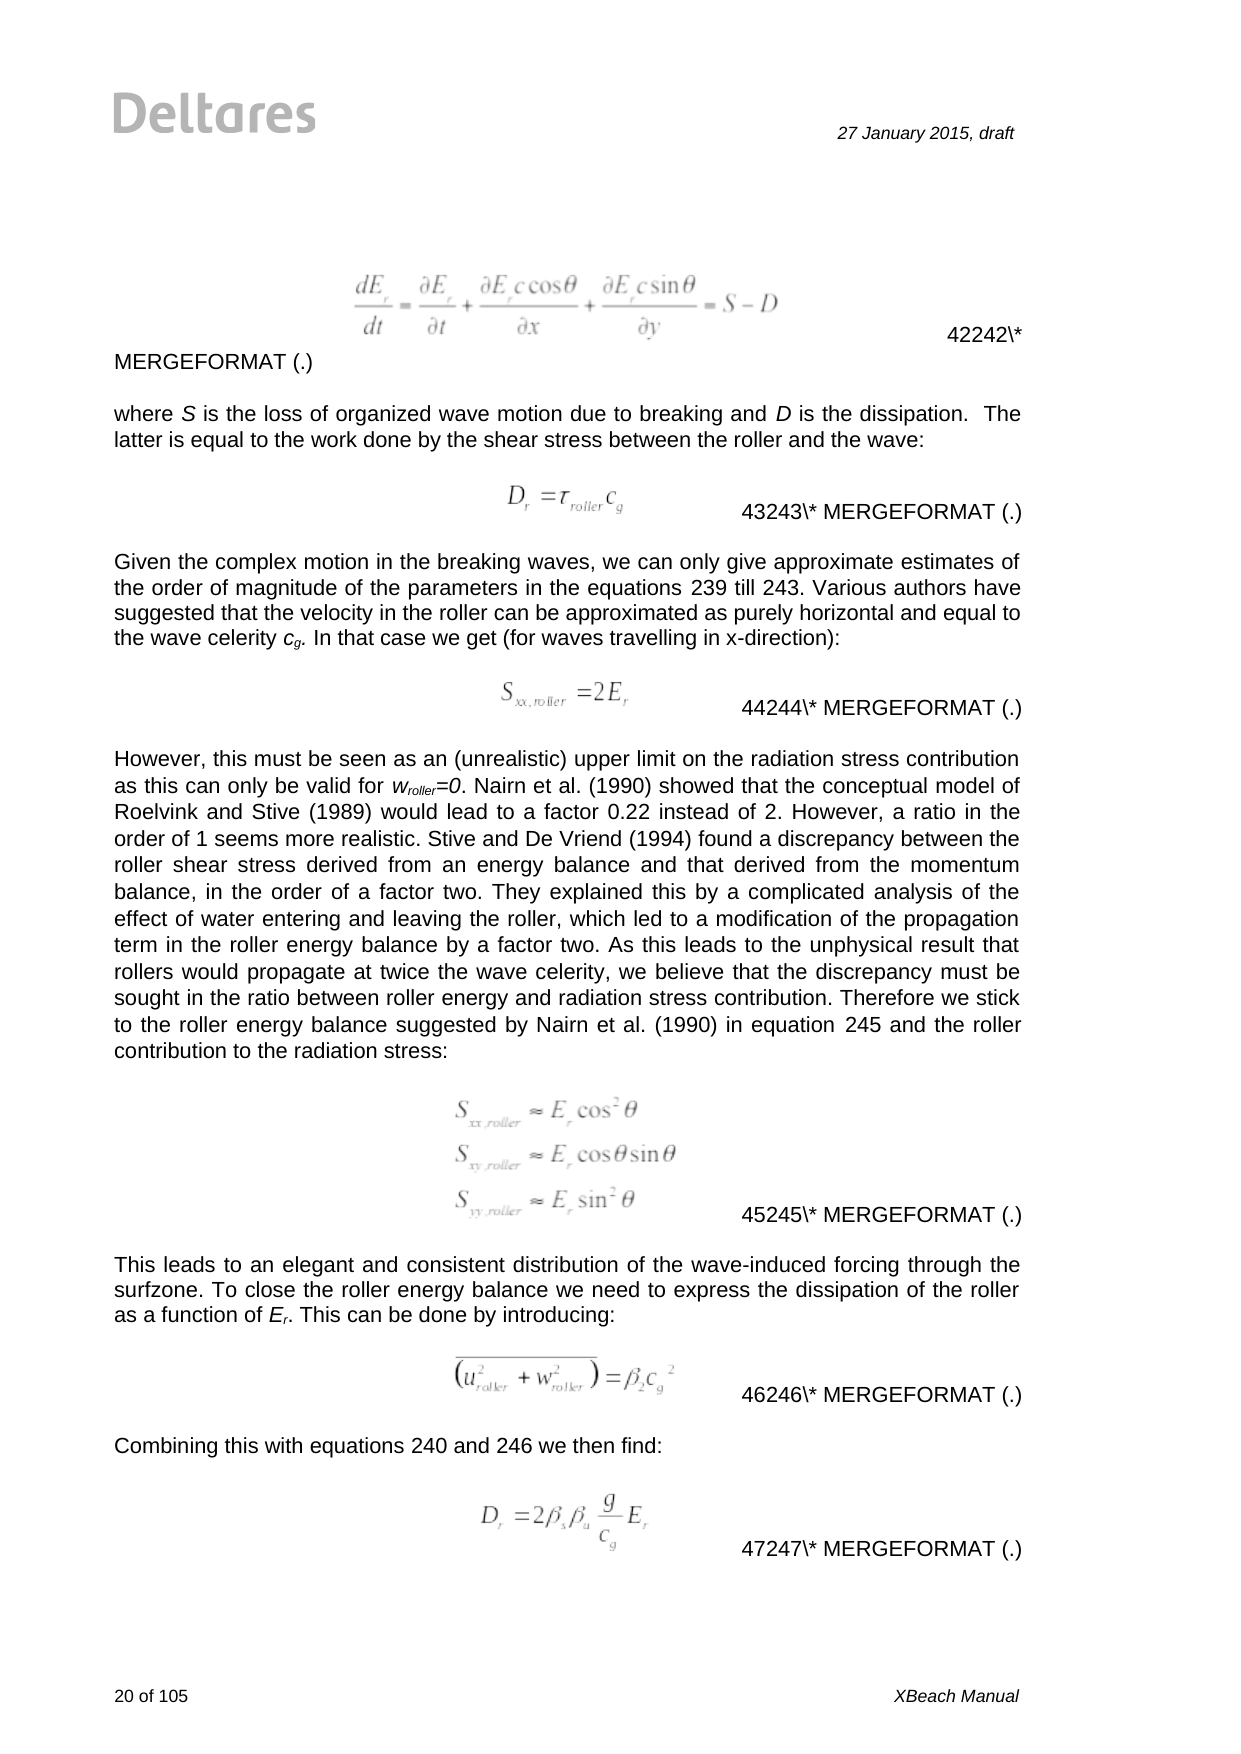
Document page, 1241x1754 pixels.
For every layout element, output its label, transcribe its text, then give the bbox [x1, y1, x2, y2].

text Given the complex motion in the breaking waves, we can only give approximate estimates of the order of magnitude of the parameters in the equations till . Various authors have suggested that the velocity in the roller can be approximated as purely horizontal and equal to the wave celerity cg. In that case we get (for waves travelling in x-direction): [114, 549, 1022, 650]
text where S is the loss of organized wave motion due to breaking and D is the dissipation. The latter is equal to the work done by the shear stress between the roller and the wave: [114, 399, 1022, 452]
text Combining this with equations and we then find: [114, 1433, 1022, 1458]
text This leads to an elegant and consistent distribution of the wave-induced forcing through the surfzone. To close the roller energy balance we need to express the dissipation of the roller as a function of Er. This can be done by introducing: [114, 1252, 1022, 1328]
text However, this must be seen as an (unrealistic) upper limit on the radiation stress contribution as this can only be valid for wroller=0. Nairn et al. (1990) showed that the conceptual model of Roelvink and Stive (1989) would lead to a factor 0.22 instead of 2. However, a ratio in the order of 1 seems more realistic. Stive and De Vriend (1994) found a discrepancy between the roller shear stress derived from an energy balance and that derived from the momentum balance, in the order of a factor two. They explained this by a complicated analysis of the effect of water entering and leaving the roller, which led to a modification of the propagation term in the roller energy balance by a factor two. As this leads to the unphysical result that rollers would propagate at twice the wave celerity, we believe that the discrepancy must be sought in the ratio between roller energy and radiation stress contribution. Therefore we stick to the roller energy balance suggested by Nairn et al. (1990) in equation and the roller contribution to the radiation stress: [114, 745, 1022, 1063]
picture [113, 75, 315, 133]
